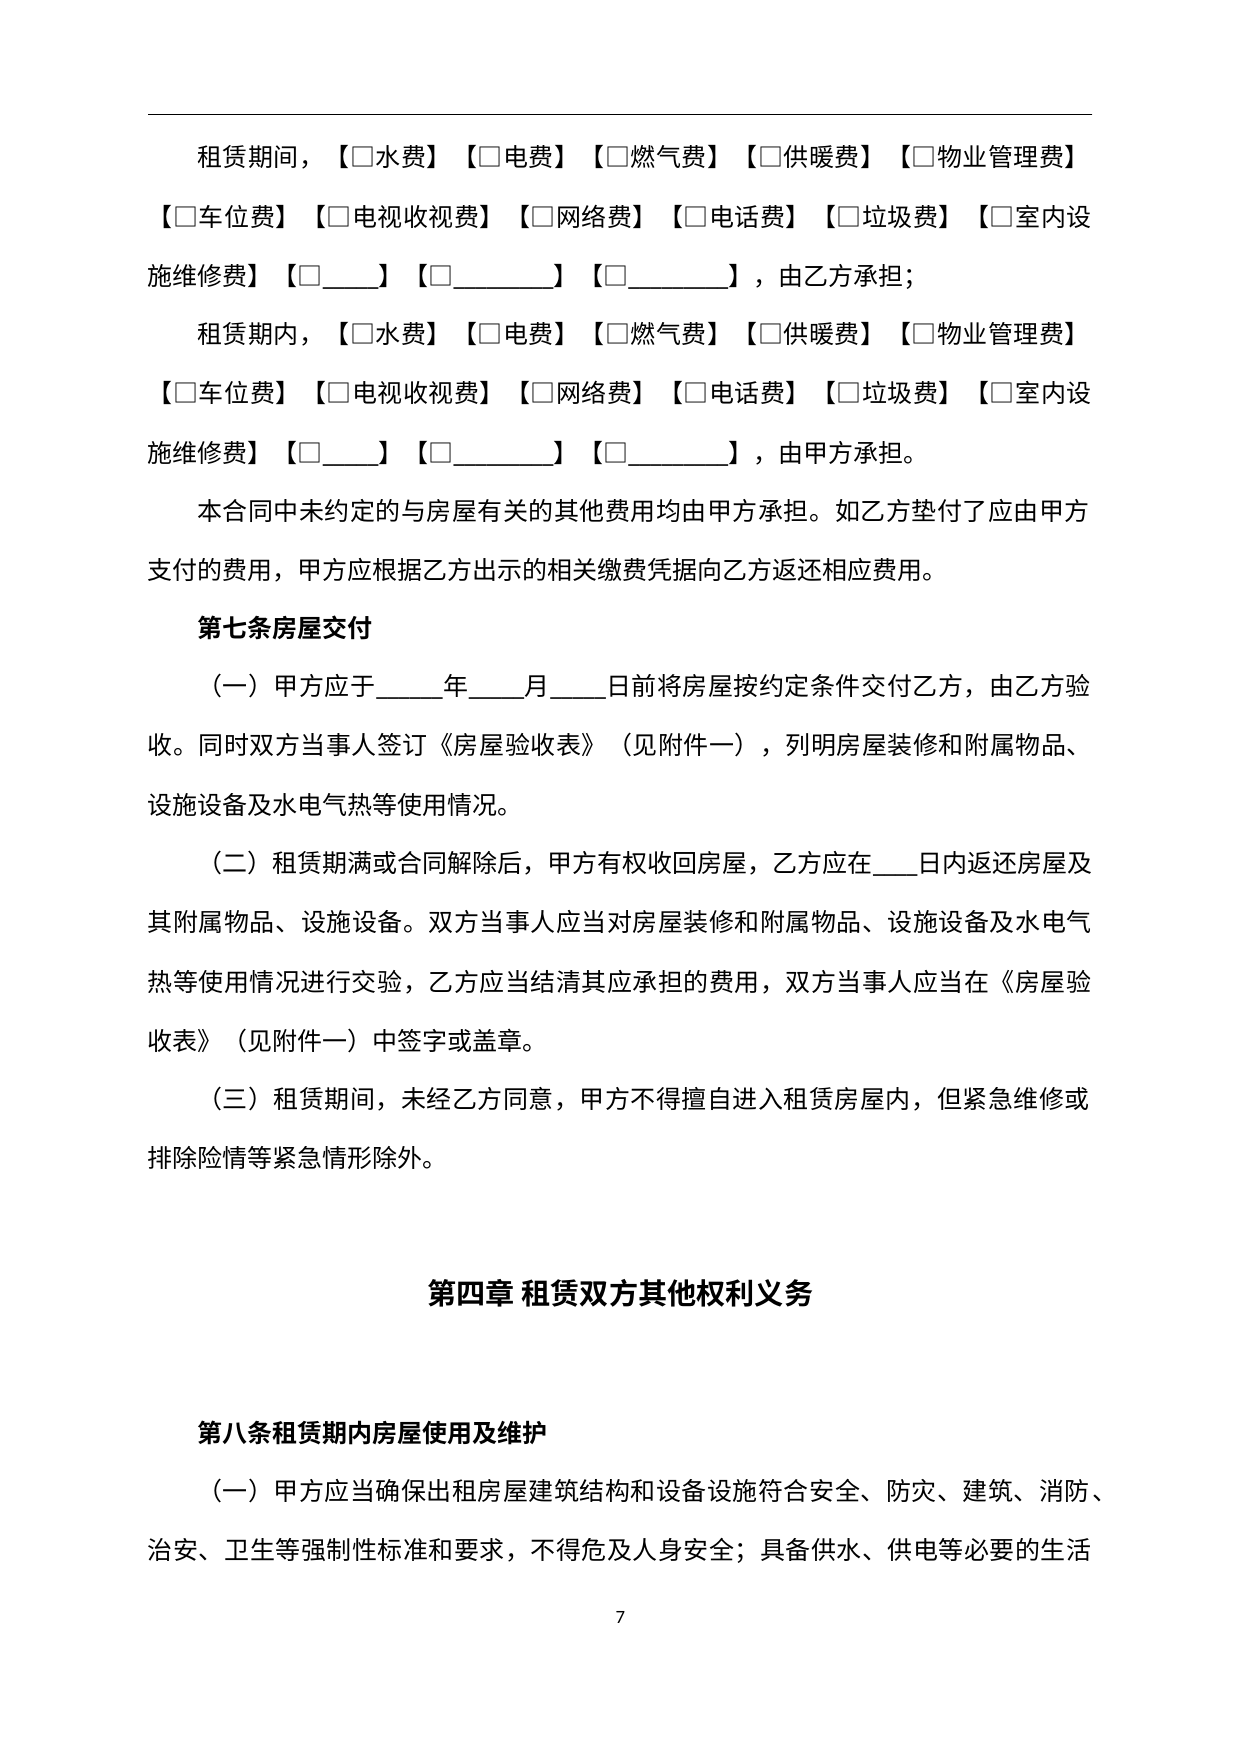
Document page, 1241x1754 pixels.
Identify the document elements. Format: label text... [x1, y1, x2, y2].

text 租赁期内，【□水费】【□电费】【□燃气费】【□供暖费】【□物业管理费】【□车位费】【□电视收视费】【□网络费】【□电话费】【□垃圾费】【□室内设施维修费】【□_____】【□_________】【□_________】，由甲方承担。 [148, 313, 1092, 471]
text 第八条租赁期内房屋使用及维护 [148, 1412, 1092, 1451]
text 第四章 租赁双方其他权利义务 [148, 1252, 1092, 1331]
text 第七条房屋交付 [148, 607, 1092, 647]
text （二）租赁期满或合同解除后，甲方有权收回房屋，乙方应在____日内返还房屋及其附属物品、设施设备。双方当事人应当对房屋装修和附属物品、设施设备及水电气热等使用情况进行交验，乙方应当结清其应承担的费用，双方当事人应当在《房屋验收表》（见附件一）中签字或盖章。 [148, 841, 1092, 1059]
text （一）甲方应于______年_____月_____日前将房屋按约定条件交付乙方，由乙方验收。同时双方当事人签订《房屋验收表》（见附件一），列明房屋装修和附属物品、设施设备及水电气热等使用情况。 [148, 665, 1092, 823]
text 本合同中未约定的与房屋有关的其他费用均由甲方承担。如乙方垫付了应由甲方支付的费用，甲方应根据乙方出示的相关缴费凭据向乙方返还相应费用。 [148, 489, 1092, 589]
text 租赁期间，【□水费】【□电费】【□燃气费】【□供暖费】【□物业管理费】【□车位费】【□电视收视费】【□网络费】【□电话费】【□垃圾费】【□室内设施维修费】【□_____】【□_________】【□_________】，由乙方承担； [148, 136, 1092, 295]
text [148, 1469, 1092, 1569]
text （三）租赁期间，未经乙方同意，甲方不得擅自进入租赁房屋内，但紧急维修或排除险情等紧急情形除外。 [148, 1078, 1092, 1177]
